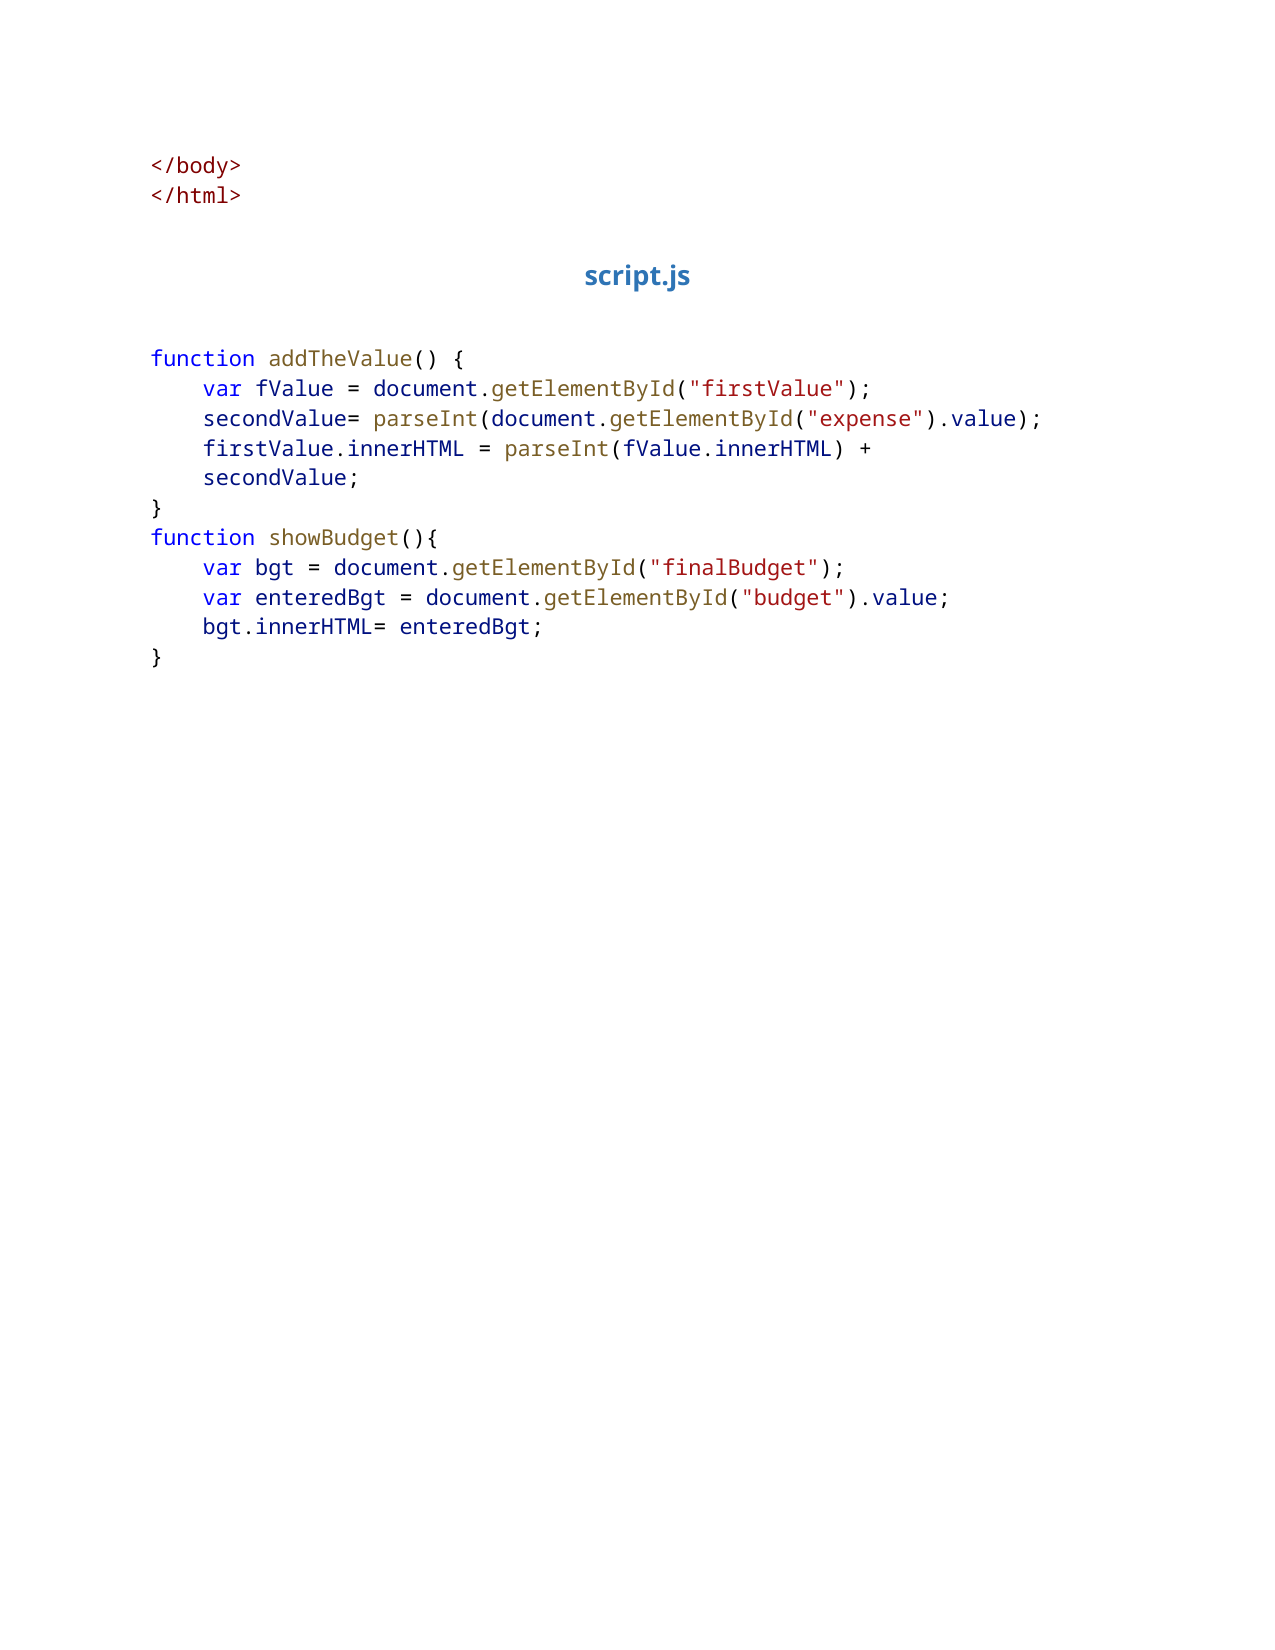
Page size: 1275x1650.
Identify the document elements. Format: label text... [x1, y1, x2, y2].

text secondValue; [150, 462, 1125, 492]
text } [150, 641, 1125, 671]
text function addTheValue() { [150, 343, 1125, 373]
text </body> [150, 150, 1125, 180]
text </html> [150, 180, 1125, 209]
text secondValue= parseInt(document.getElementById("expense").value); [150, 403, 1125, 432]
text } [150, 492, 1125, 522]
text var fValue = document.getElementById("firstValue"); [150, 373, 1125, 403]
subtitle script.js [150, 256, 1125, 293]
text bgt.innerHTML= enteredBgt; [150, 611, 1125, 641]
text function showBudget(){ [150, 522, 1125, 552]
text firstValue.innerHTML = parseInt(fValue.innerHTML) + [150, 432, 1125, 462]
text var enteredBgt = document.getElementById("budget").value; [150, 581, 1125, 611]
text var bgt = document.getElementById("finalBudget"); [150, 552, 1125, 581]
